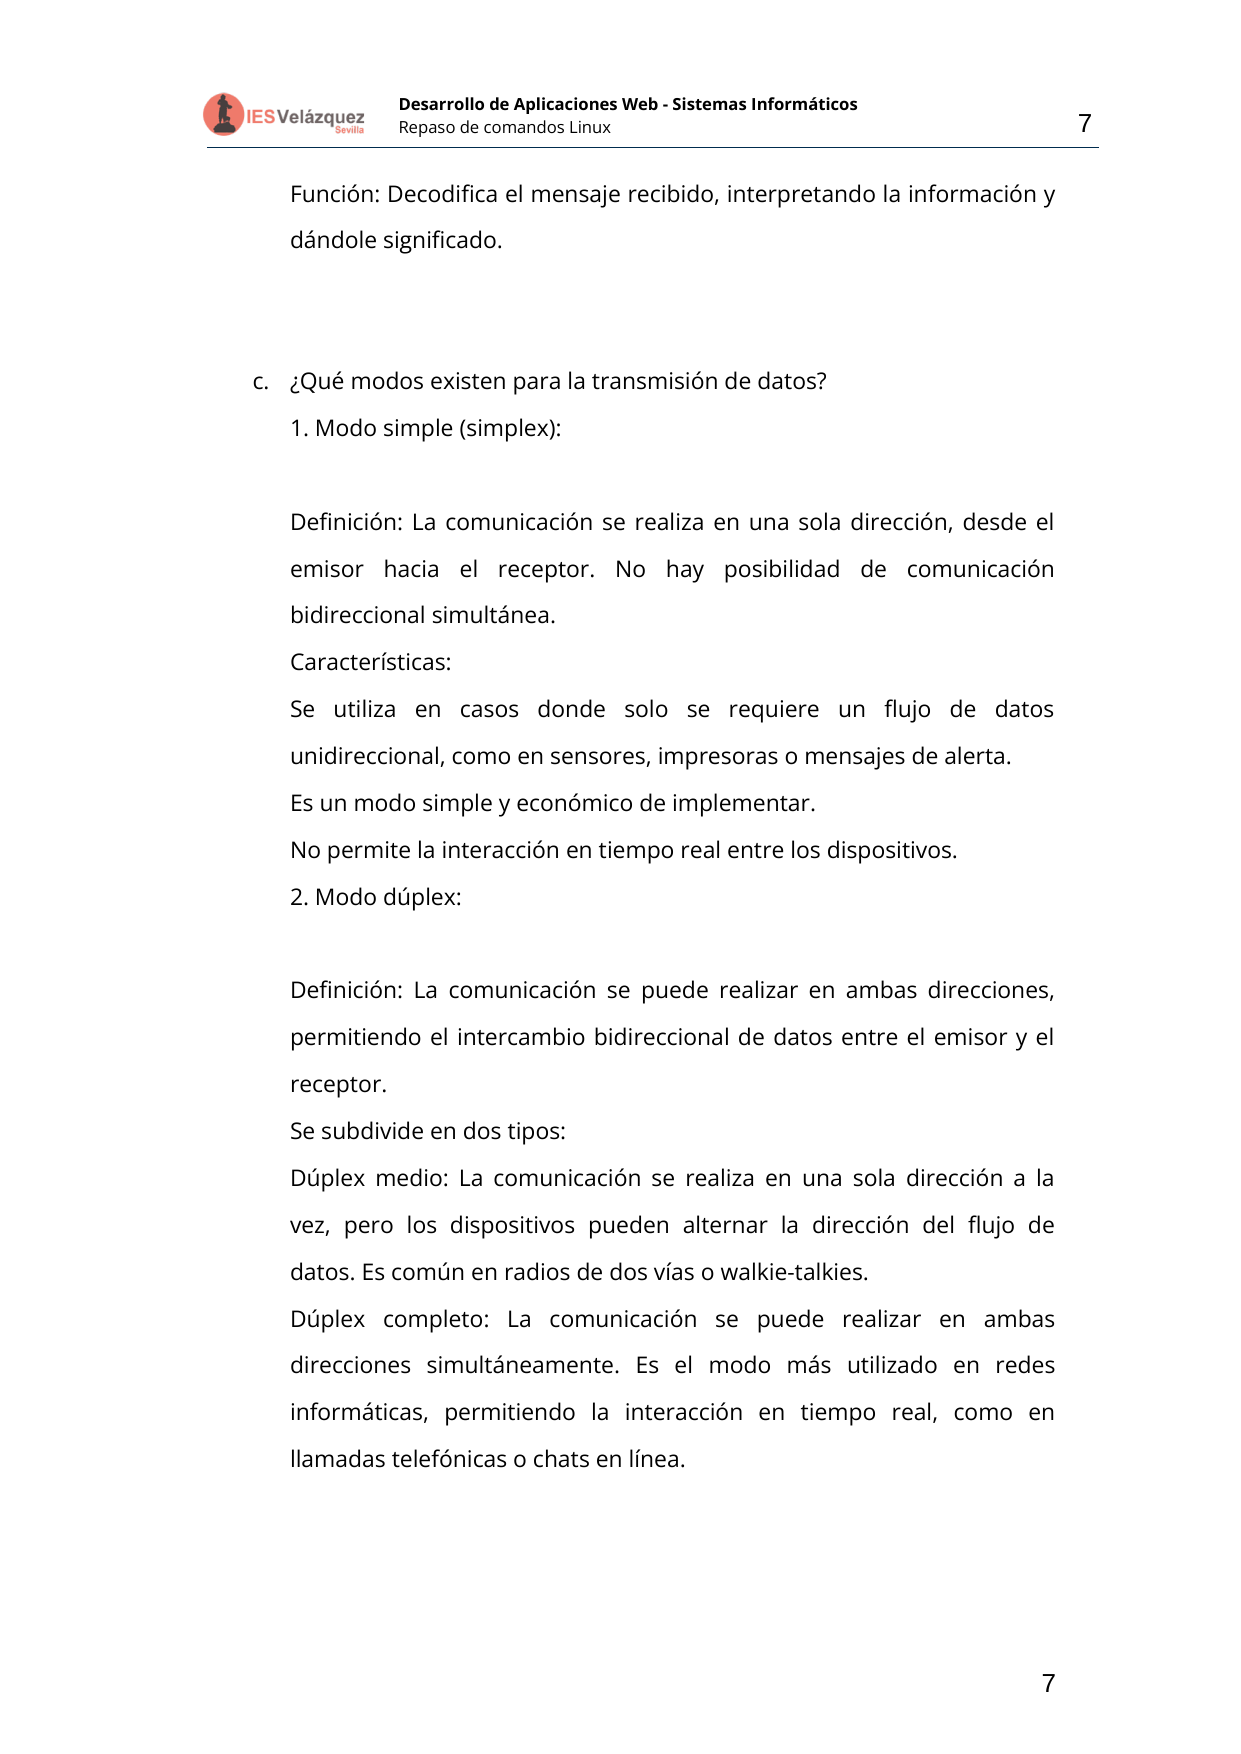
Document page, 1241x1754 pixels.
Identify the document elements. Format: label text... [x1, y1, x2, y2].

text 2. Modo dúplex: [290, 881, 1056, 912]
text Función: Decodifica el mensaje recibido, interpretando la información y dándole significado. [290, 178, 1056, 256]
text Definición: La comunicación se puede realizar en ambas direcciones, permitiendo el intercambio bidireccional de datos entre el emisor y el receptor. [290, 974, 1056, 1099]
text Se utiliza en casos donde solo se requiere un flujo de datos unidireccional, como en sensores, impresoras o mensajes de alerta. [290, 693, 1056, 771]
text Dúplex medio: La comunicación se realiza en una sola dirección a la vez, pero los dispositivos pueden alternar la dirección del flujo de datos. Es común en radios de dos vías o walkie-talkies. [290, 1162, 1056, 1287]
text No permite la interacción en tiempo real entre los dispositivos. [290, 834, 1056, 865]
text Se subdivide en dos tipos: [290, 1115, 1056, 1146]
text Dúplex completo: La comunicación se puede realizar en ambas direcciones simultáneamente. Es el modo más utilizado en redes informáticas, permitiendo la interacción en tiempo real, como en llamadas telefónicas o chats en línea. [290, 1303, 1056, 1474]
text Características: [290, 646, 1056, 678]
text 1. Modo simple (simplex): [290, 412, 1056, 443]
picture [202, 92, 365, 136]
list ¿Qué modos existen para la transmisión de datos? [252, 365, 1056, 396]
text Es un modo simple y económico de implementar. [290, 787, 1056, 818]
text Definición: La comunicación se realiza en una sola dirección, desde el emisor hacia el receptor. No hay posibilidad de comunicación bidireccional simultánea. [290, 506, 1056, 631]
